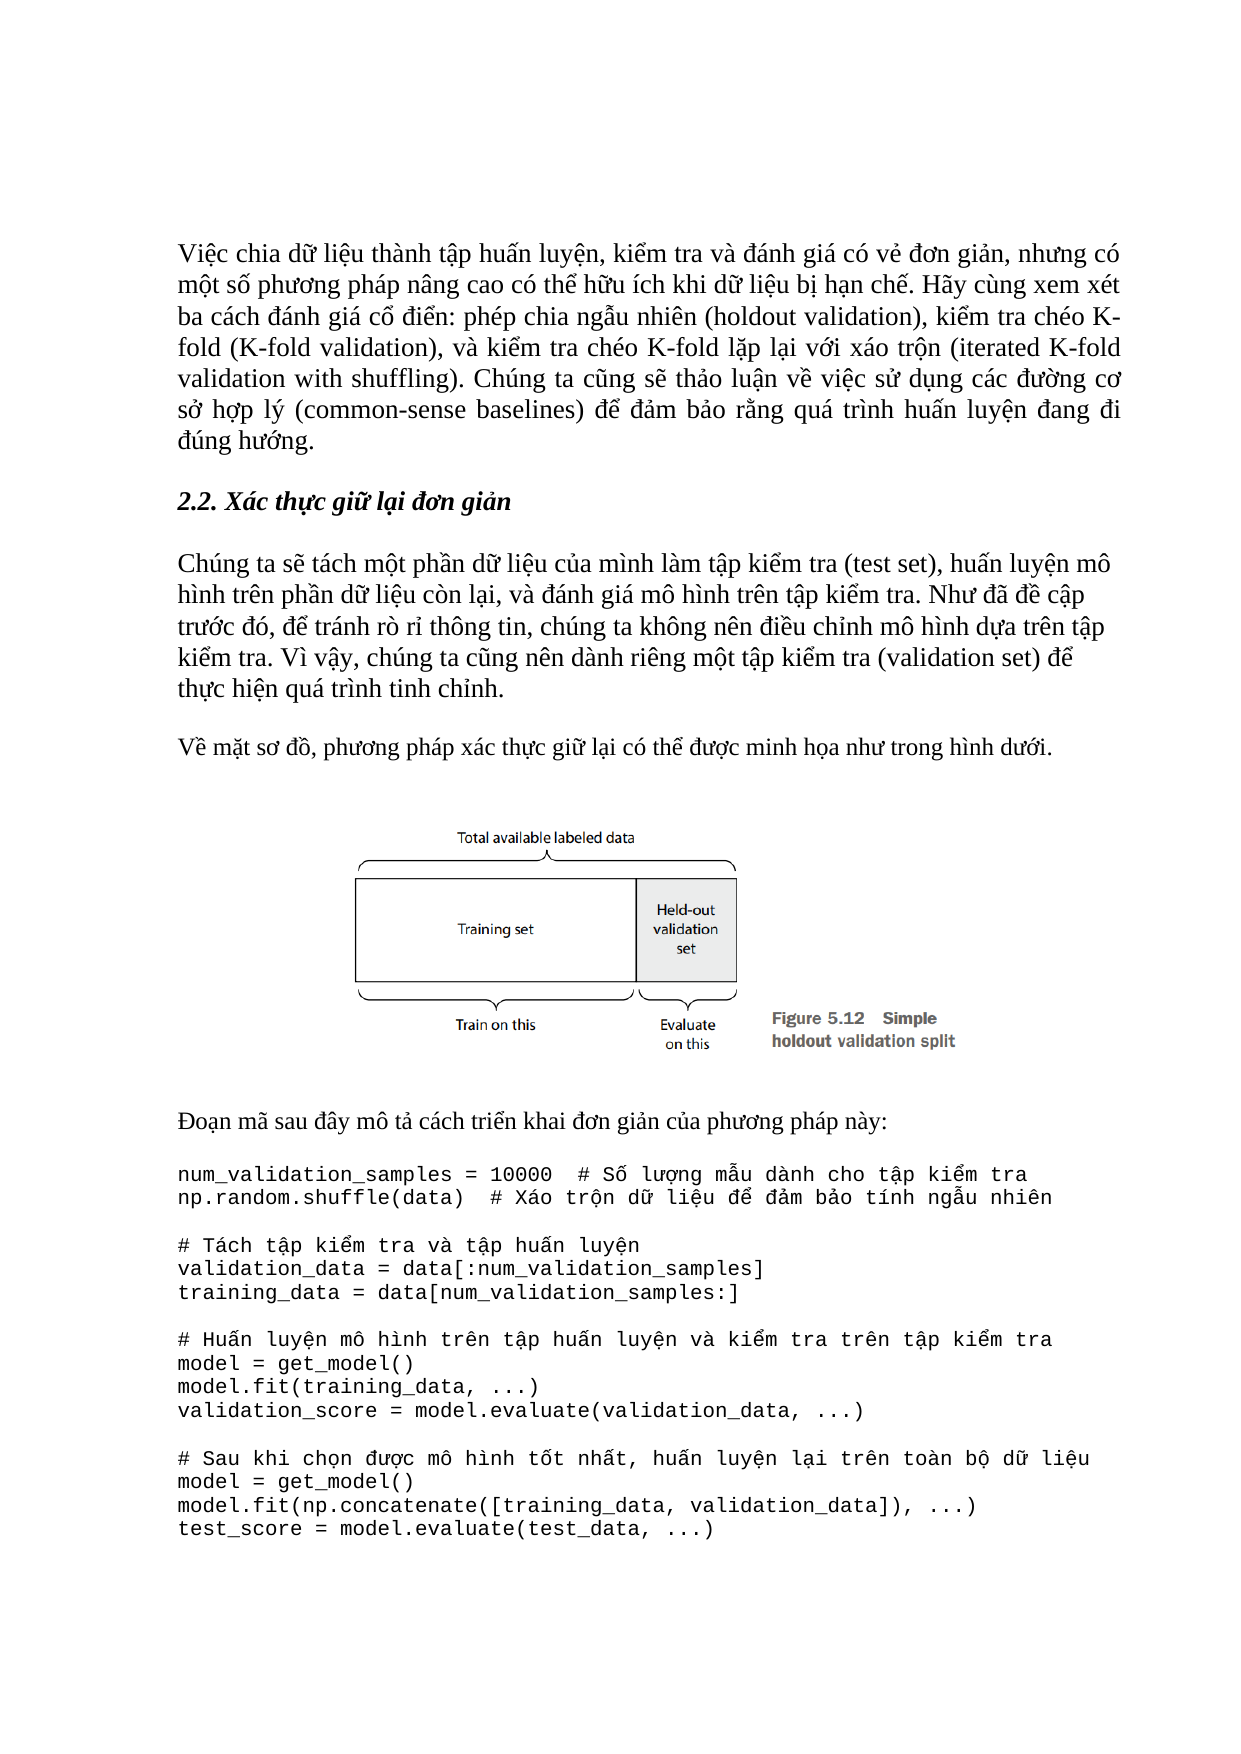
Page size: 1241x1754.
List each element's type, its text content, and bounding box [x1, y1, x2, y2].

text model.fit(training_data, ...) [177, 1377, 1122, 1400]
text Đoạn mã sau đây mô tả cách triển khai đơn giản của phương pháp này: [177, 1106, 1122, 1134]
text Việc chia dữ liệu thành tập huấn luyện, kiểm tra và đánh giá có vẻ đơn giản, nhưng có một số phương pháp nâng cao có thể hữu ích khi dữ liệu bị hạn chế. Hãy cùng xem xét ba cách đánh giá cổ điển: phép chia ngẫu nhiên (holdout validation), kiểm tra chéo K-fold (K-fold validation), và kiểm tra chéo K-fold lặp lại với xáo trộn (iterated K-fold validation with shuffling). Chúng ta cũng sẽ thảo luận về việc sử dụng các đường cơ sở hợp lý (common-sense baselines) để đảm bảo rằng quá trình huấn luyện đang đi đúng hướng. [177, 237, 1122, 456]
text validation_data = data[:num_validation_samples] [177, 1258, 1122, 1282]
picture [310, 790, 1045, 1077]
text test_score = model.evaluate(test_data, ...) [177, 1518, 1122, 1542]
text model.fit(np.concatenate([training_data, validation_data]), ...) [177, 1495, 1122, 1518]
text training_data = data[num_validation_samples:] [177, 1282, 1122, 1306]
text validation_score = model.evaluate(validation_data, ...) [177, 1400, 1122, 1424]
text np.random.shuffle(data) # Xáo trộn dữ liệu để đảm bảo tính ngẫu nhiên [177, 1187, 1122, 1211]
text num_validation_samples = 10000 # Số lượng mẫu dành cho tập kiểm tra [177, 1164, 1122, 1187]
text Chúng ta sẽ tách một phần dữ liệu của mình làm tập kiểm tra (test set), huấn luyện mô hình trên phần dữ liệu còn lại, và đánh giá mô hình trên tập kiểm tra. Như đã đề cập trước đó, để tránh rò rỉ thông tin, chúng ta không nên điều chỉnh mô hình dựa trên tập kiểm tra. Vì vậy, chúng ta cũng nên dành riêng một tập kiểm tra (validation set) để thực hiện quá trình tinh chỉnh. [177, 547, 1122, 703]
text model = get_model() [177, 1471, 1122, 1495]
text # Tách tập kiểm tra và tập huấn luyện [177, 1235, 1122, 1258]
text model = get_model() [177, 1353, 1122, 1377]
text # Sau khi chọn được mô hình tốt nhất, huấn luyện lại trên toàn bộ dữ liệu [177, 1447, 1122, 1471]
text 2.2. Xác thực giữ lại đơn giản [177, 485, 1122, 516]
text # Huấn luyện mô hình trên tập huấn luyện và kiểm tra trên tập kiểm tra [177, 1329, 1122, 1353]
text Về mặt sơ đồ, phương pháp xác thực giữ lại có thể được minh họa như trong hình dưới. [177, 732, 1122, 761]
